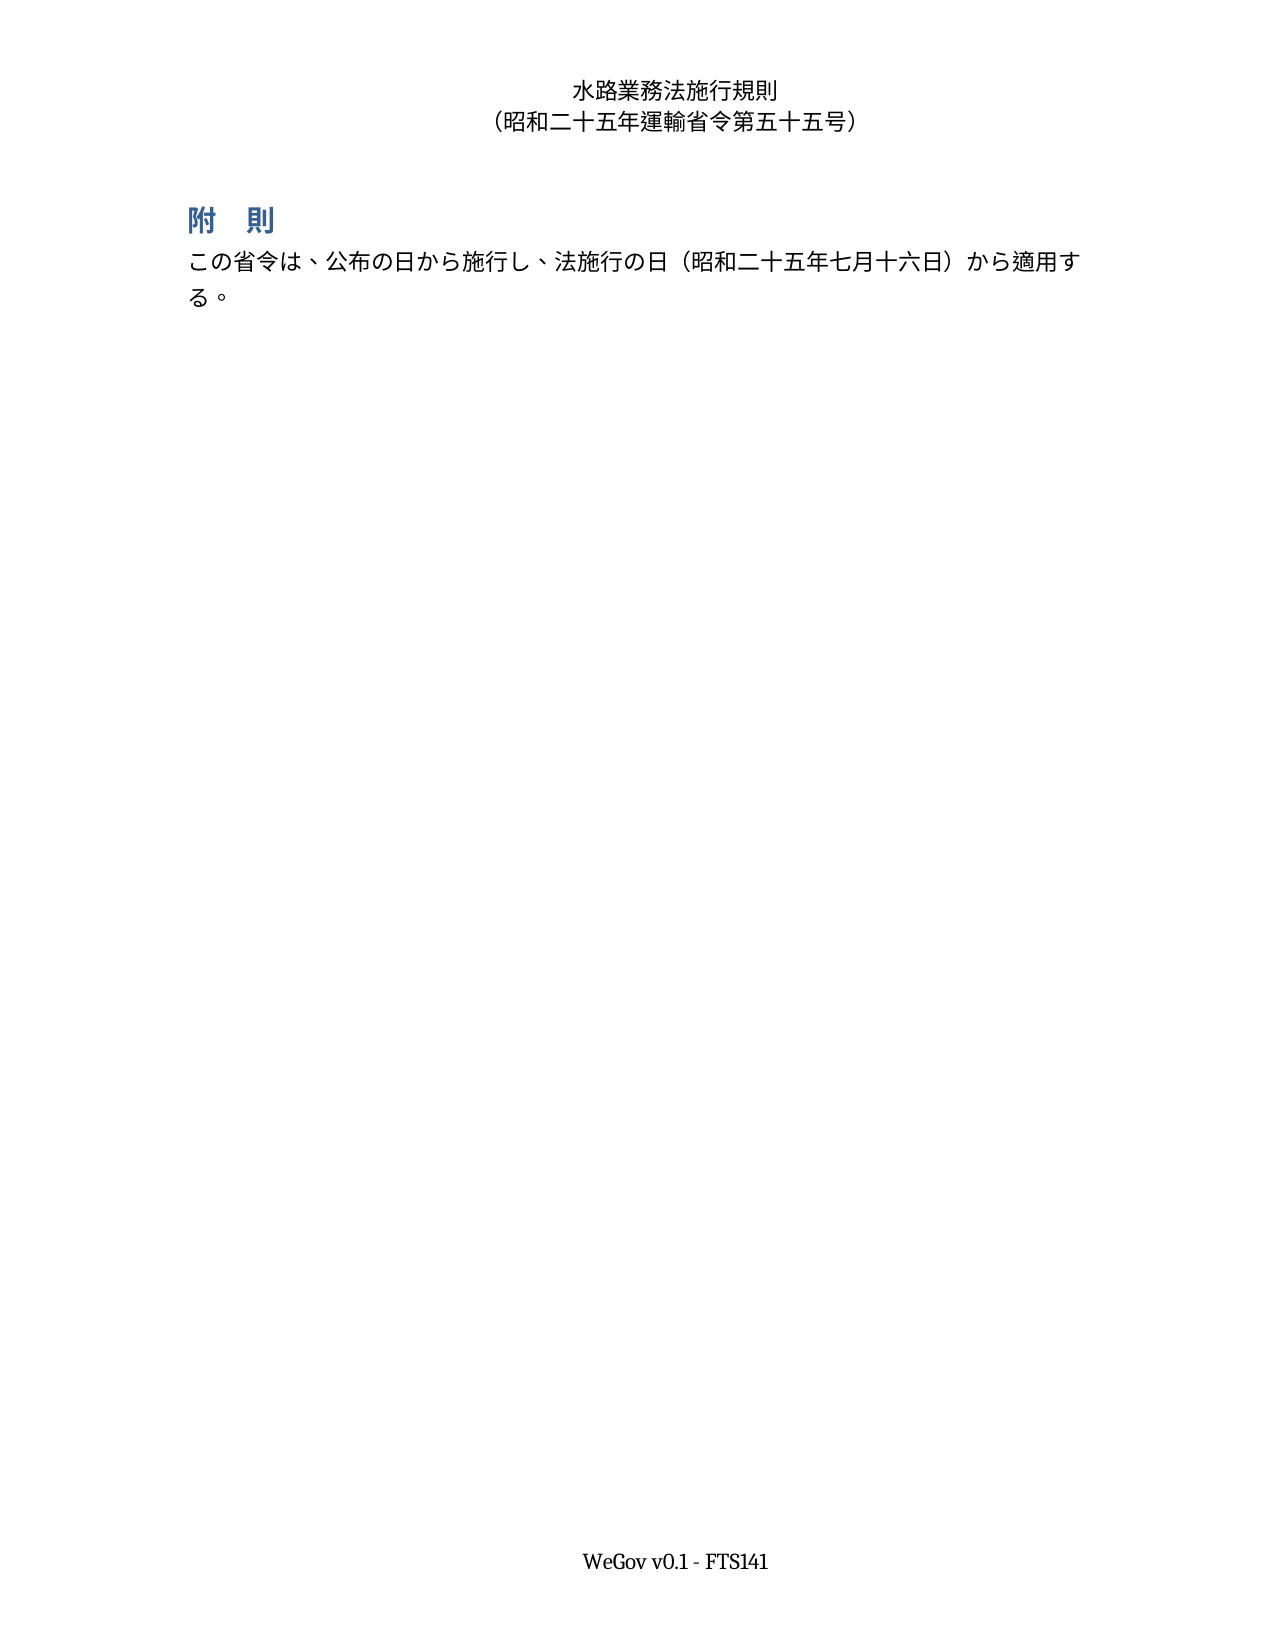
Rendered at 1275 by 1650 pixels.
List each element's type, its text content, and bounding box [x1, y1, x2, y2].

text この省令は、公布の日から施行し、法施行の日（昭和二十五年七月十六日）から適用する。 [187, 246, 1087, 313]
subtitle 附 則 [187, 200, 1087, 240]
